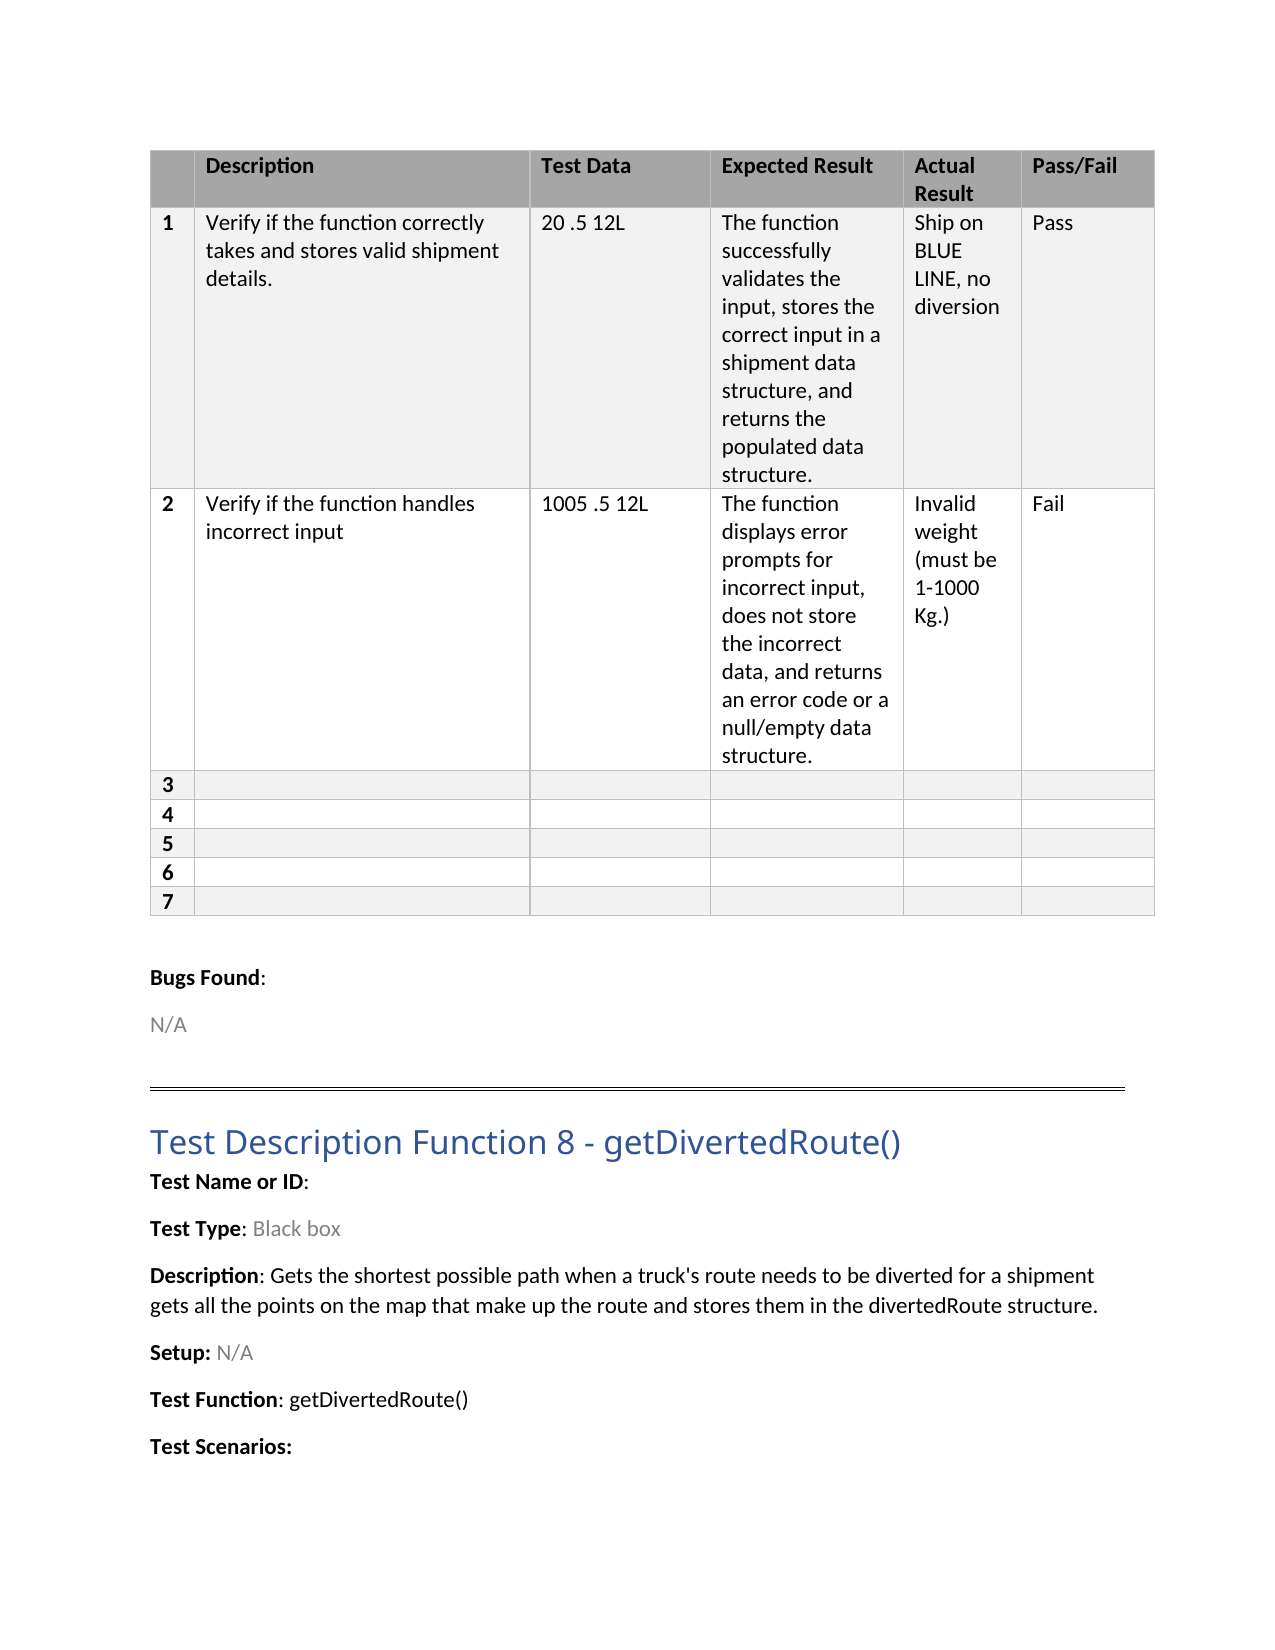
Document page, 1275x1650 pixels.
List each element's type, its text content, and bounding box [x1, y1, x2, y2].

table_cell [711, 800, 903, 828]
table_cell Fail [1022, 489, 1154, 769]
table_cell Invalid weight (must be 1-1000 Kg.) [904, 489, 1021, 769]
text Description: Gets the shortest possible path when a truck's route needs to be diverted for a shipment gets all the points on the map that make up the route and stores them in the divertedRoute structure. [150, 1261, 1125, 1319]
table_header Description [195, 151, 529, 207]
table_cell [531, 858, 710, 886]
text Bugs Found: [150, 963, 1125, 991]
table_header Pass/Fail [1022, 151, 1154, 207]
table_header Actual Result [904, 151, 1021, 207]
table_cell [904, 858, 1021, 886]
table_cell [195, 887, 529, 915]
table_cell 6 [151, 858, 194, 886]
table_cell 2 [151, 489, 194, 769]
table_cell Verify if the function correctly takes and stores valid shipment details. [195, 208, 529, 488]
table_cell The function successfully validates the input, stores the correct input in a shipment data structure, and returns the populated data structure. [711, 208, 903, 488]
table_cell [711, 887, 903, 915]
table_cell 7 [151, 887, 194, 915]
text Test Type: Black box [150, 1214, 1125, 1242]
table_cell [1022, 829, 1154, 857]
table_cell [711, 858, 903, 886]
table_cell [195, 771, 529, 799]
table_cell [195, 858, 529, 886]
table_cell Pass [1022, 208, 1154, 488]
text N/A [150, 1010, 1125, 1038]
subtitle Test Description Function 8 - getDivertedRoute() [150, 1118, 1125, 1164]
table_cell [531, 887, 710, 915]
table_header [151, 151, 194, 207]
table_cell 1 [151, 208, 194, 488]
table_header Test Data [531, 151, 710, 207]
table_header Expected Result [711, 151, 903, 207]
text Test Function: getDivertedRoute() [150, 1385, 1125, 1413]
table_cell 4 [151, 800, 194, 828]
table_cell 1005 .5 12L [531, 489, 710, 769]
table_cell [1022, 800, 1154, 828]
table_cell [1022, 858, 1154, 886]
table_cell [1022, 887, 1154, 915]
table_cell 3 [151, 771, 194, 799]
text Test Scenarios: [150, 1432, 1125, 1460]
table_cell Verify if the function handles incorrect input [195, 489, 529, 769]
table_cell [711, 829, 903, 857]
table_cell [904, 800, 1021, 828]
table_cell [904, 771, 1021, 799]
table_cell [531, 829, 710, 857]
text Test Name or ID: [150, 1167, 1125, 1196]
text Setup: N/A [150, 1338, 1125, 1366]
table_cell [711, 771, 903, 799]
table_cell Ship on BLUE LINE, no diversion [904, 208, 1021, 488]
table_cell [531, 771, 710, 799]
table_cell [904, 829, 1021, 857]
table_cell [904, 887, 1021, 915]
table_cell [195, 800, 529, 828]
table_cell 5 [151, 829, 194, 857]
table_cell The function displays error prompts for incorrect input, does not store the incorrect data, and returns an error code or a null/empty data structure. [711, 489, 903, 769]
table_cell 20 .5 12L [531, 208, 710, 488]
table_cell [531, 800, 710, 828]
table_cell [195, 829, 529, 857]
table_cell [1022, 771, 1154, 799]
